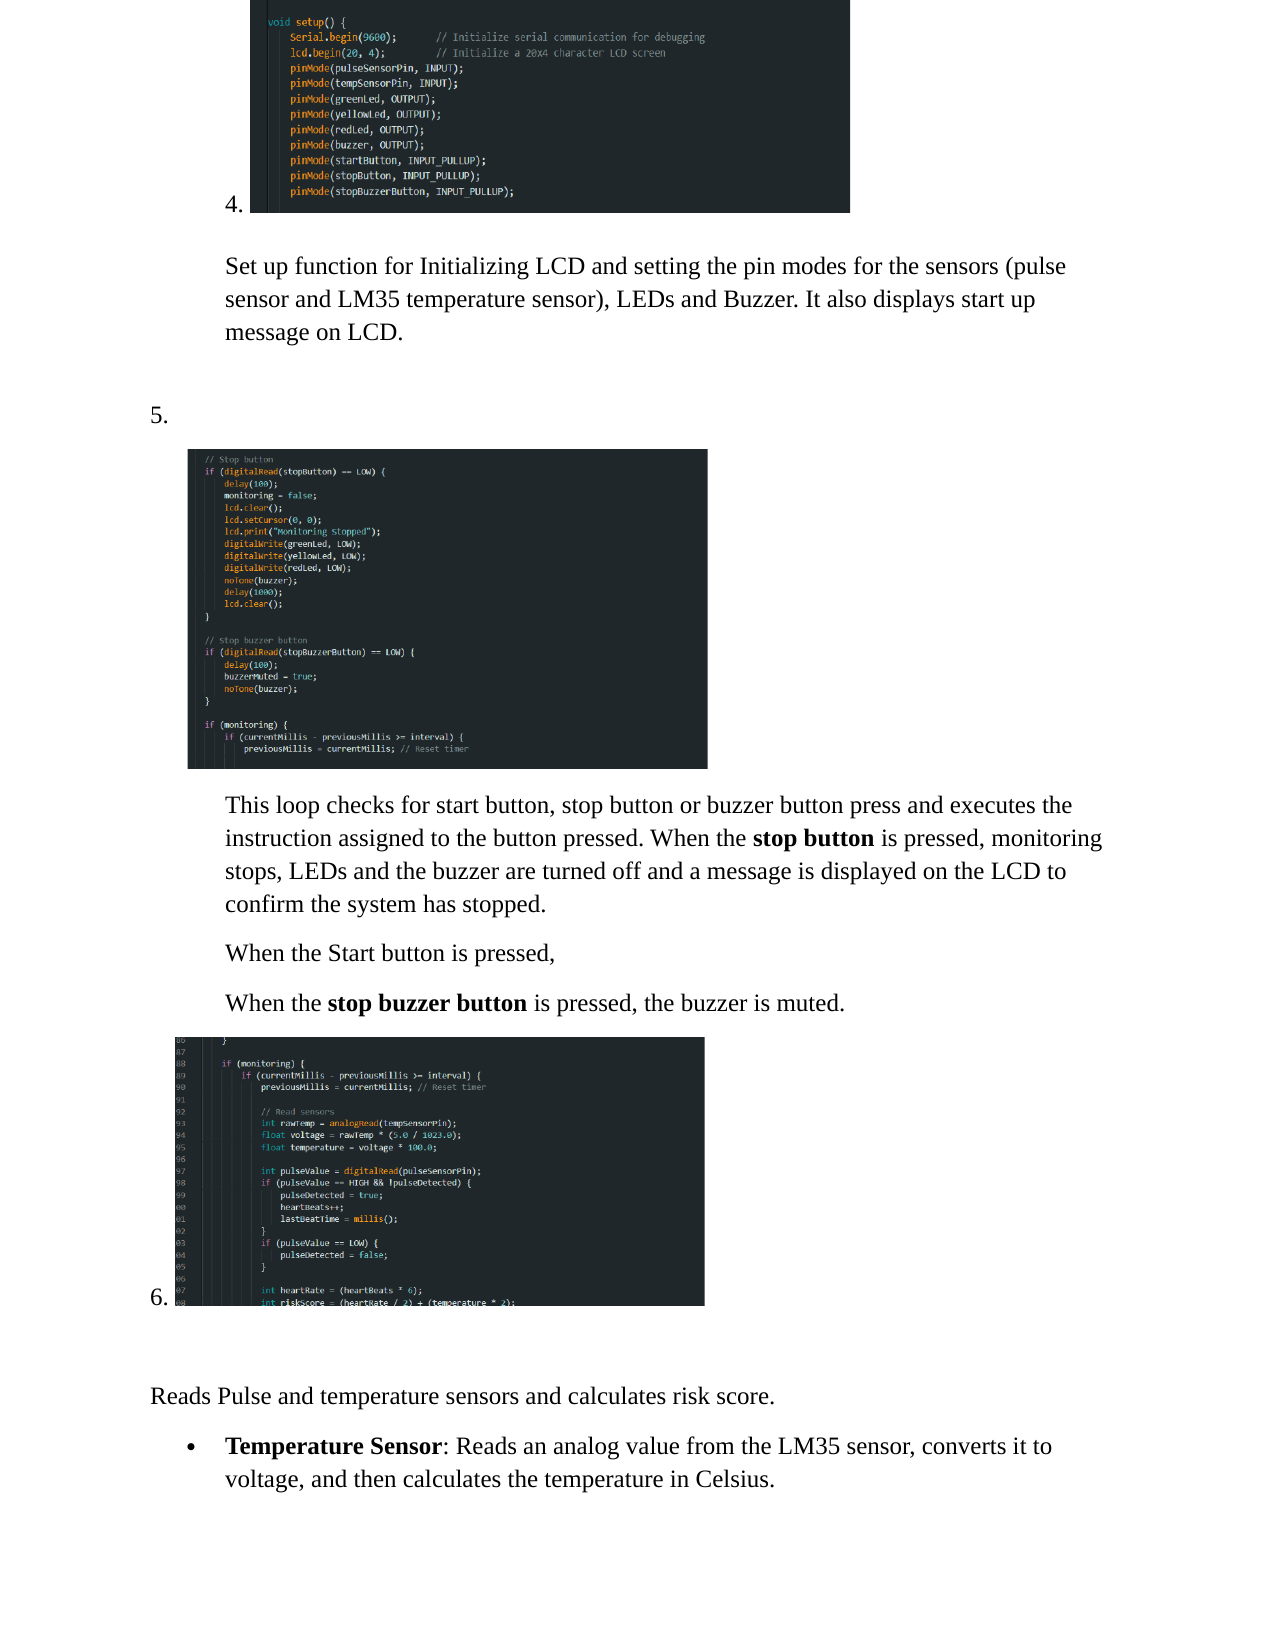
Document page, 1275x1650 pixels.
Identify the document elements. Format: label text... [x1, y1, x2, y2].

text When the stop buzzer button is pressed, the buzzer is muted. [225, 988, 1125, 1017]
list Temperature Sensor: Reads an analog value from the LM35 sensor, converts it to voltage, and then calculates the temperature in Celsius. [187, 1431, 1125, 1492]
text When the Start button is pressed, [225, 938, 1125, 967]
text This loop checks for start button, stop button or buzzer button press and executes the instruction assigned to the button pressed. When the stop button is pressed, monitoring stops, LEDs and the buzzer are turned off and a message is displayed on the LCD to confirm the system has stopped. [225, 790, 1125, 917]
text Reads Pulse and temperature sensors and calculates risk score. [150, 1381, 1125, 1410]
picture [175, 1037, 705, 1306]
list Set up function for Initializing LCD and setting the pin modes for the sensors (pulse sensor and LM35 temperature sensor), LEDs and Buzzer. It also displays start up message on LCD. [225, 251, 1125, 346]
text 5. [150, 400, 1125, 429]
picture [187, 449, 708, 769]
picture [250, 0, 851, 213]
